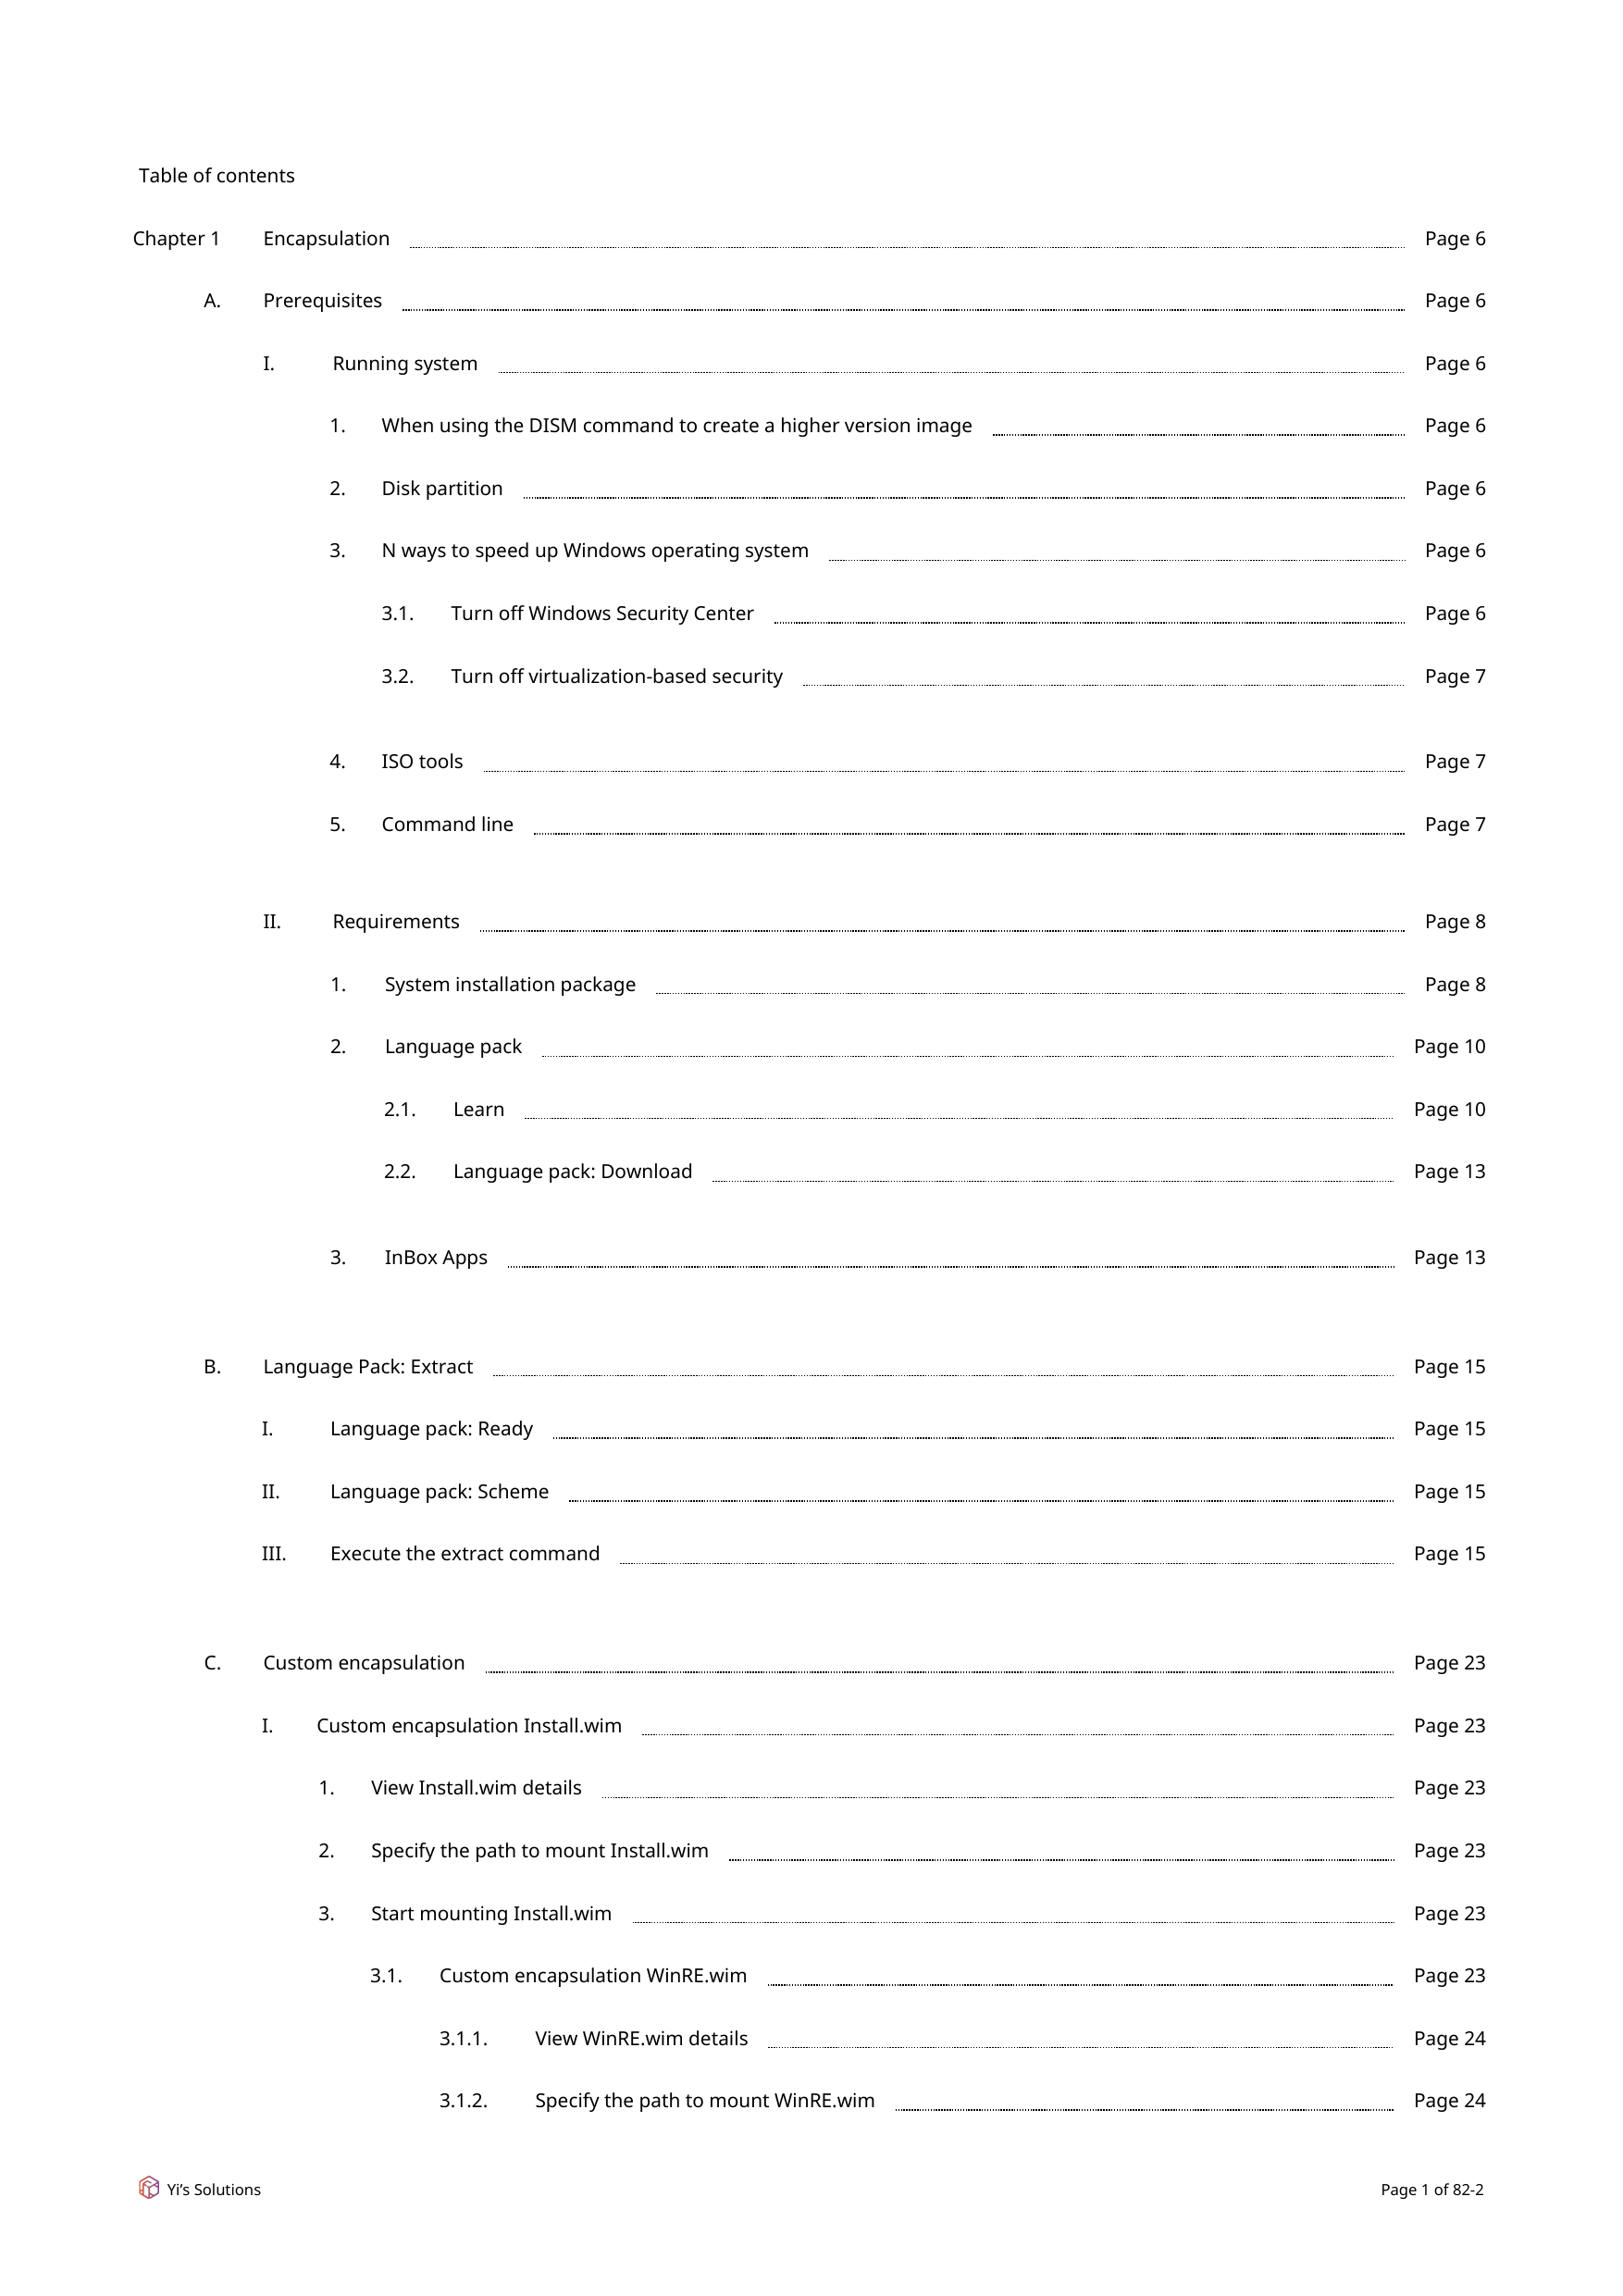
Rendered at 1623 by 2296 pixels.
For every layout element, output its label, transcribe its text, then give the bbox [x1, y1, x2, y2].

list ISO tools Page 6 [329, 748, 1484, 775]
list System installation package Page 7 [330, 971, 1484, 997]
list Language pack: Download Page 11 [384, 1159, 1484, 1185]
picture [139, 2176, 159, 2199]
list Command line Page 6 [329, 811, 1484, 837]
list Language pack Page 9 [330, 1033, 1484, 1060]
list View WinRE.wim details Page 20 [440, 2025, 1484, 2051]
list Start mounting Install.wim Page 20 [318, 1900, 1484, 1926]
list InBox Apps Page 12 [330, 1244, 1484, 1271]
list Requirements Page 7 [263, 908, 1484, 934]
list Custom encapsulation Page 20 [221, 1649, 1484, 1676]
list Language pack: Ready Page 13 [262, 1415, 1484, 1442]
list Custom encapsulation WinRE.wim Page 20 [370, 1962, 1484, 1989]
list Language Pack: Extract Page 13 [221, 1353, 1484, 1379]
subtitle Table of contents [139, 162, 1484, 188]
list When using the DISM command to create a higher version image Page 5 [329, 412, 1484, 439]
list View Install.wim details Page 20 [318, 1774, 1484, 1801]
list N ways to speed up Windows operating system Page 5 [329, 538, 1484, 564]
list Turn off virtualization-based security Page 6 [381, 663, 1484, 689]
list Custom encapsulation Install.wim Page 20 [262, 1712, 1484, 1738]
list Turn off Windows Security Center Page 5 [381, 600, 1484, 627]
list Specify the path to mount WinRE.wim Page 21 [440, 2087, 1484, 2114]
list Language pack: Scheme Page 13 [262, 1478, 1484, 1504]
list Learn Page 9 [384, 1096, 1484, 1122]
list Specify the path to mount Install.wim Page 20 [318, 1837, 1484, 1863]
list Running system Page 5 [263, 350, 1484, 376]
list Encapsulation Page 5 [221, 225, 1484, 251]
list Prerequisites Page 5 [221, 287, 1484, 314]
list Disk partition Page 5 [329, 475, 1484, 501]
list Execute the extract command Page 13 [262, 1540, 1484, 1567]
